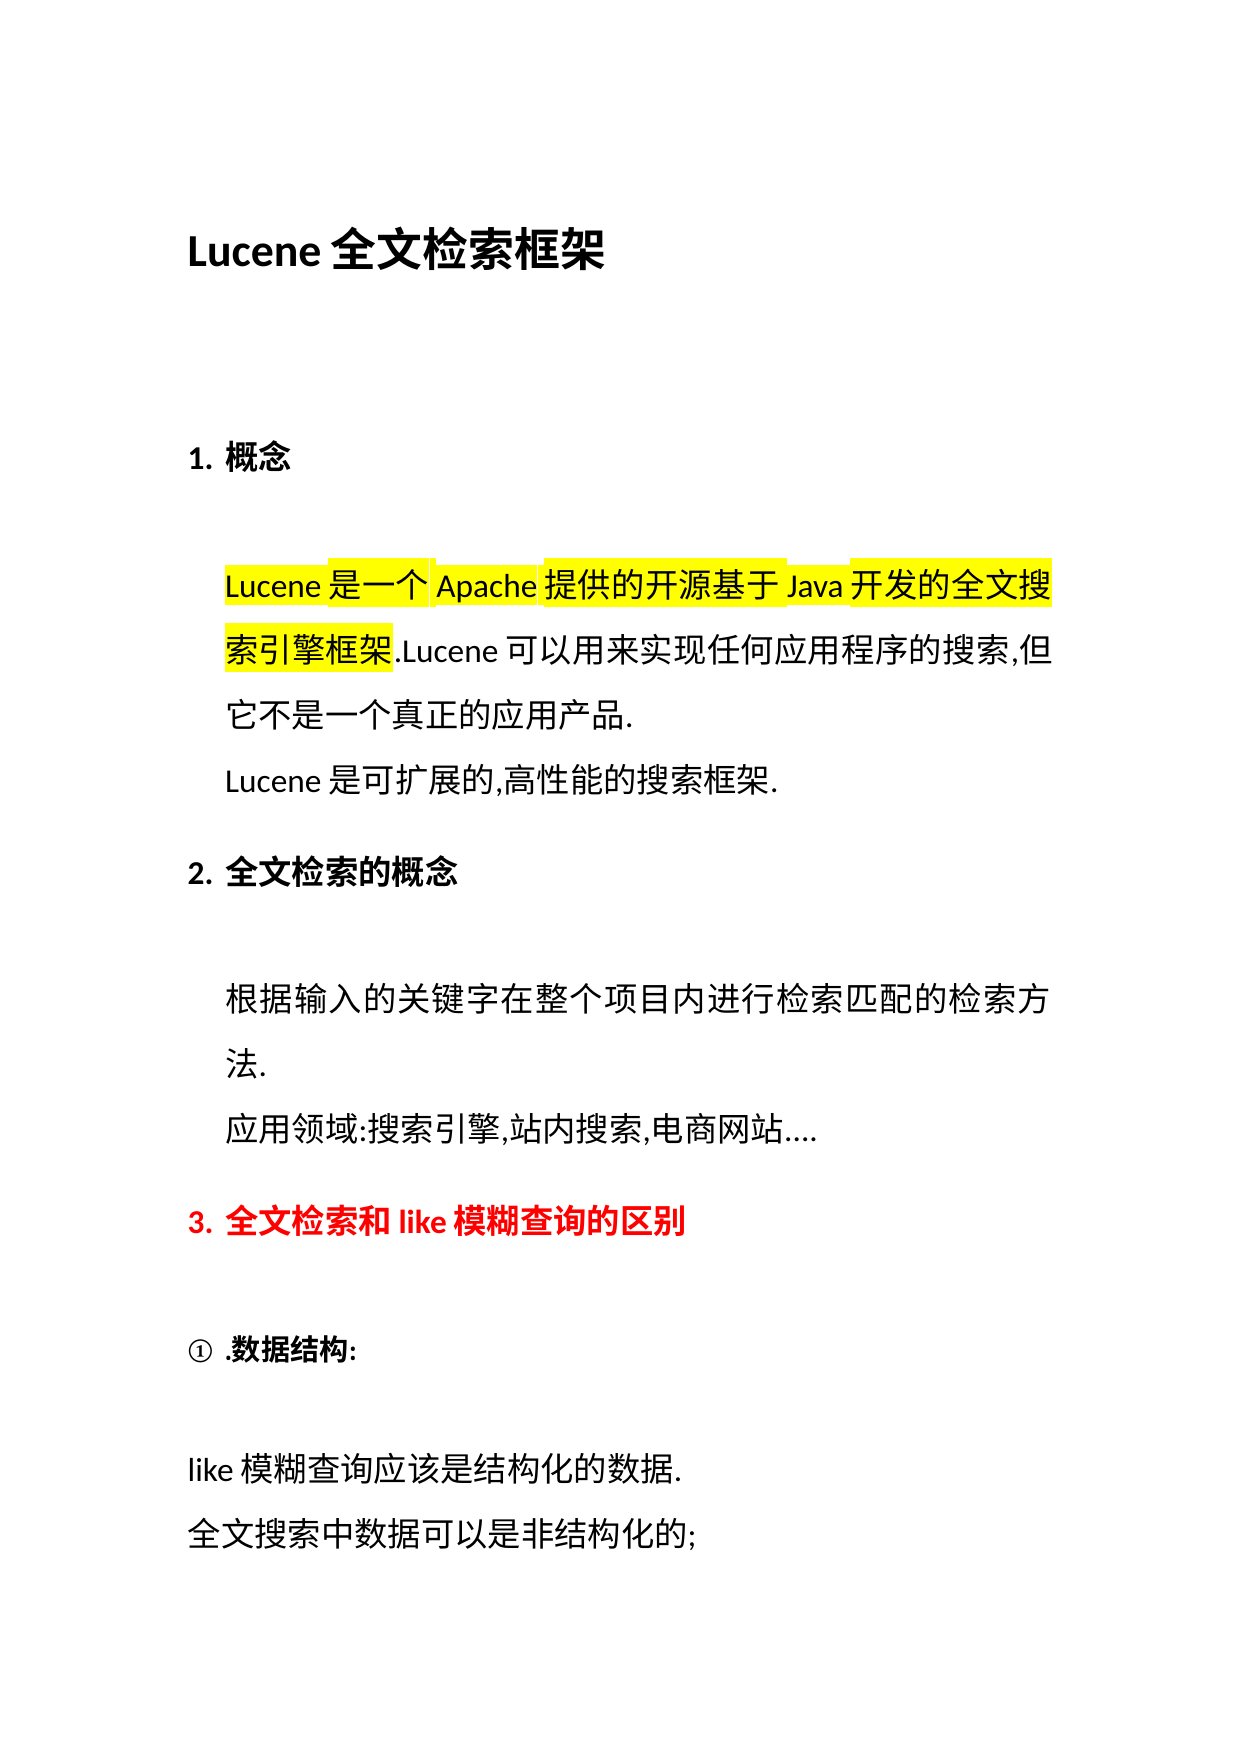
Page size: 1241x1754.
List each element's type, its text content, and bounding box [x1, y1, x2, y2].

subtitle 概念 [187, 423, 1053, 488]
list Lucene是一个Apache提供的开源基于Java开发的全文搜索引擎框架.Lucene可以用来实现任何应用程序的搜索,但它不是一个真正的应用产品. [225, 550, 1053, 745]
list 应用领域:搜索引擎,站内搜索,电商网站.... [225, 1094, 1053, 1159]
subtitle .数据结构: [187, 1316, 1053, 1381]
list Lucene是可扩展的,高性能的搜索框架. [225, 745, 1053, 810]
subtitle 全文检索和like模糊查询的区别 [187, 1186, 1053, 1251]
list 根据输入的关键字在整个项目内进行检索匹配的检索方法. [225, 964, 1053, 1094]
subtitle Lucene全文检索框架 [187, 197, 1053, 295]
subtitle 全文检索的概念 [187, 837, 1053, 902]
text 全文搜索中数据可以是非结构化的; [187, 1499, 1053, 1564]
text like模糊查询应该是结构化的数据. [187, 1434, 1053, 1499]
